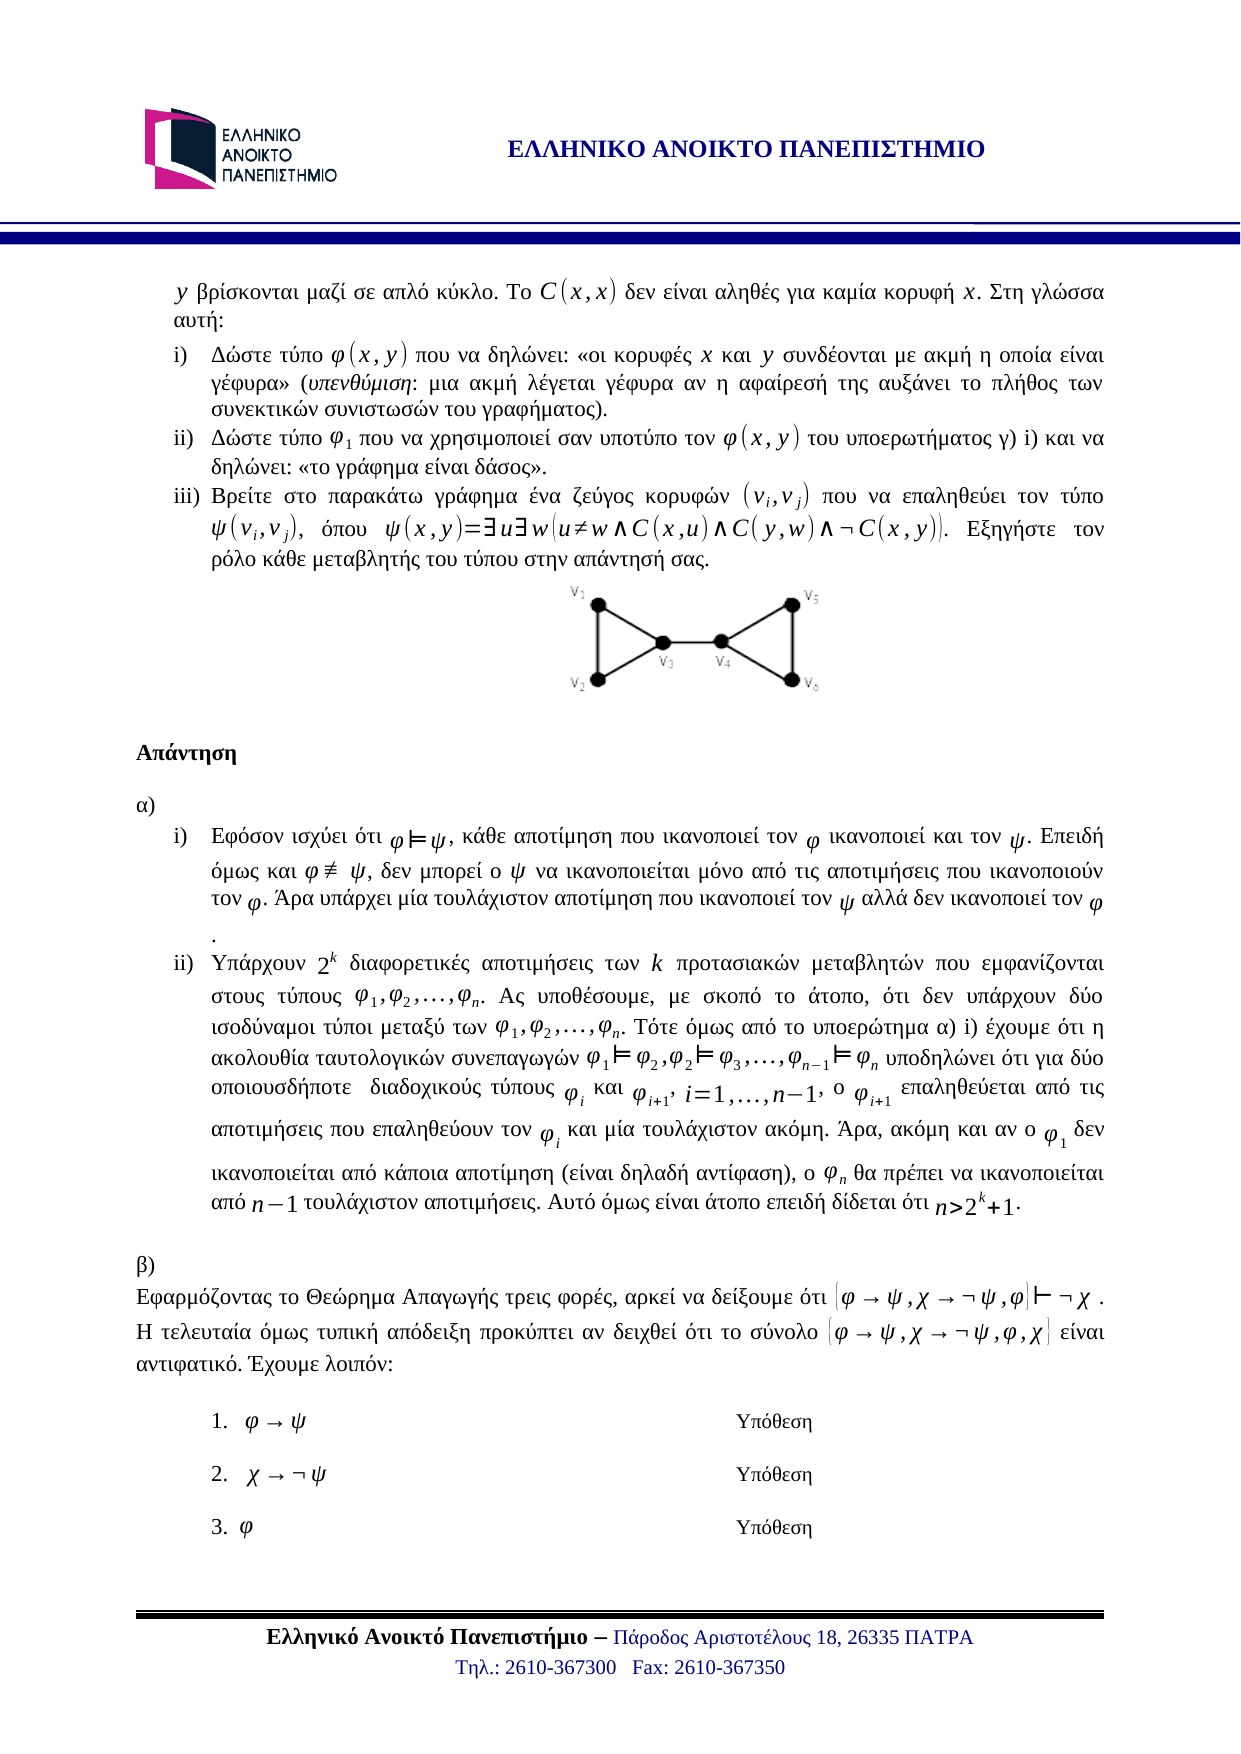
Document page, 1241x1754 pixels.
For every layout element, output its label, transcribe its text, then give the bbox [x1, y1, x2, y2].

text 1. Υπόθεση [136, 1407, 1104, 1434]
picture [145, 108, 337, 189]
list Βρείτε στο παρακάτω γράφημα ένα ζεύγος κορυφών που να επαληθεύει τον τύπο , όπου . Εξηγήστε τον ρόλο κάθε μεταβλητής του τύπου στην απάντησή σας. [173, 479, 1104, 571]
list Δώστε τύπο που να δηλώνει: «οι κορυφές και συνδέονται με ακμή η οποία είναι γέφυρα» (υπενθύμιση: μια ακμή λέγεται γέφυρα αν η αφαίρεσή της αυξάνει το πλήθος των συνεκτικών συνιστωσών του γραφήματος). [173, 339, 1104, 422]
text β) [136, 1251, 1104, 1277]
text 2. Υπόθεση [136, 1459, 1104, 1487]
text 3. Υπόθεση [211, 1512, 1104, 1540]
list Υπάρχουν διαφορετικές αποτιμήσεις των προτασιακών μεταβλητών που εμφανίζονται στους τύπους . Ας υποθέσουμε, με σκοπό το άτοπο, ότι δεν υπάρχουν δύο ισοδύναμοι τύποι μεταξύ των . Τότε όμως από το υποερώτημα α) i) έχουμε ότι η ακολουθία ταυτολογικών συνεπαγωγών υποδηλώνει ότι για δύο οποιουσδήποτε διαδοχικούς τύπους και , , ο επαληθεύεται από τις αποτιμήσεις που επαληθεύουν τον και μία τουλάχιστον ακόμη. Άρα, ακόμη και αν ο δεν ικανοποιείται από κάποια αποτίμηση (είναι δηλαδή αντίφαση), ο θα πρέπει να ικανοποιείται από τουλάχιστον αποτιμήσεις. Αυτό όμως είναι άτοπο επειδή δίδεται ότι . [173, 948, 1104, 1221]
list Δώστε τύπο που να χρησιμοποιεί σαν υποτύπο τον του υποερωτήματος γ) i) και να δηλώνει: «το γράφημα είναι δάσος». [173, 422, 1104, 479]
text Εφαρμόζοντας το Θεώρημα Απαγωγής τρεις φορές, αρκεί να δείξουμε ότι . Η τελευταία όμως τυπική απόδειξη προκύπτει αν δειχθεί ότι το σύνολο είναι αντιφατικό. Έχουμε λοιπόν: [136, 1281, 1104, 1377]
list Εφόσον ισχύει ότι , κάθε αποτίμηση που ικανοποιεί τον ικανοποιεί και τον . Επειδή όμως και , δεν μπορεί ο να ικανοποιείται μόνο από τις αποτιμήσεις που ικανοποιούν τον . Άρα υπάρχει μία τουλάχιστον αποτίμηση που ικανοποιεί τον αλλά δεν ικανοποιεί τον . [173, 822, 1104, 948]
text Απάντηση [136, 739, 1104, 765]
text α) [136, 792, 1104, 818]
